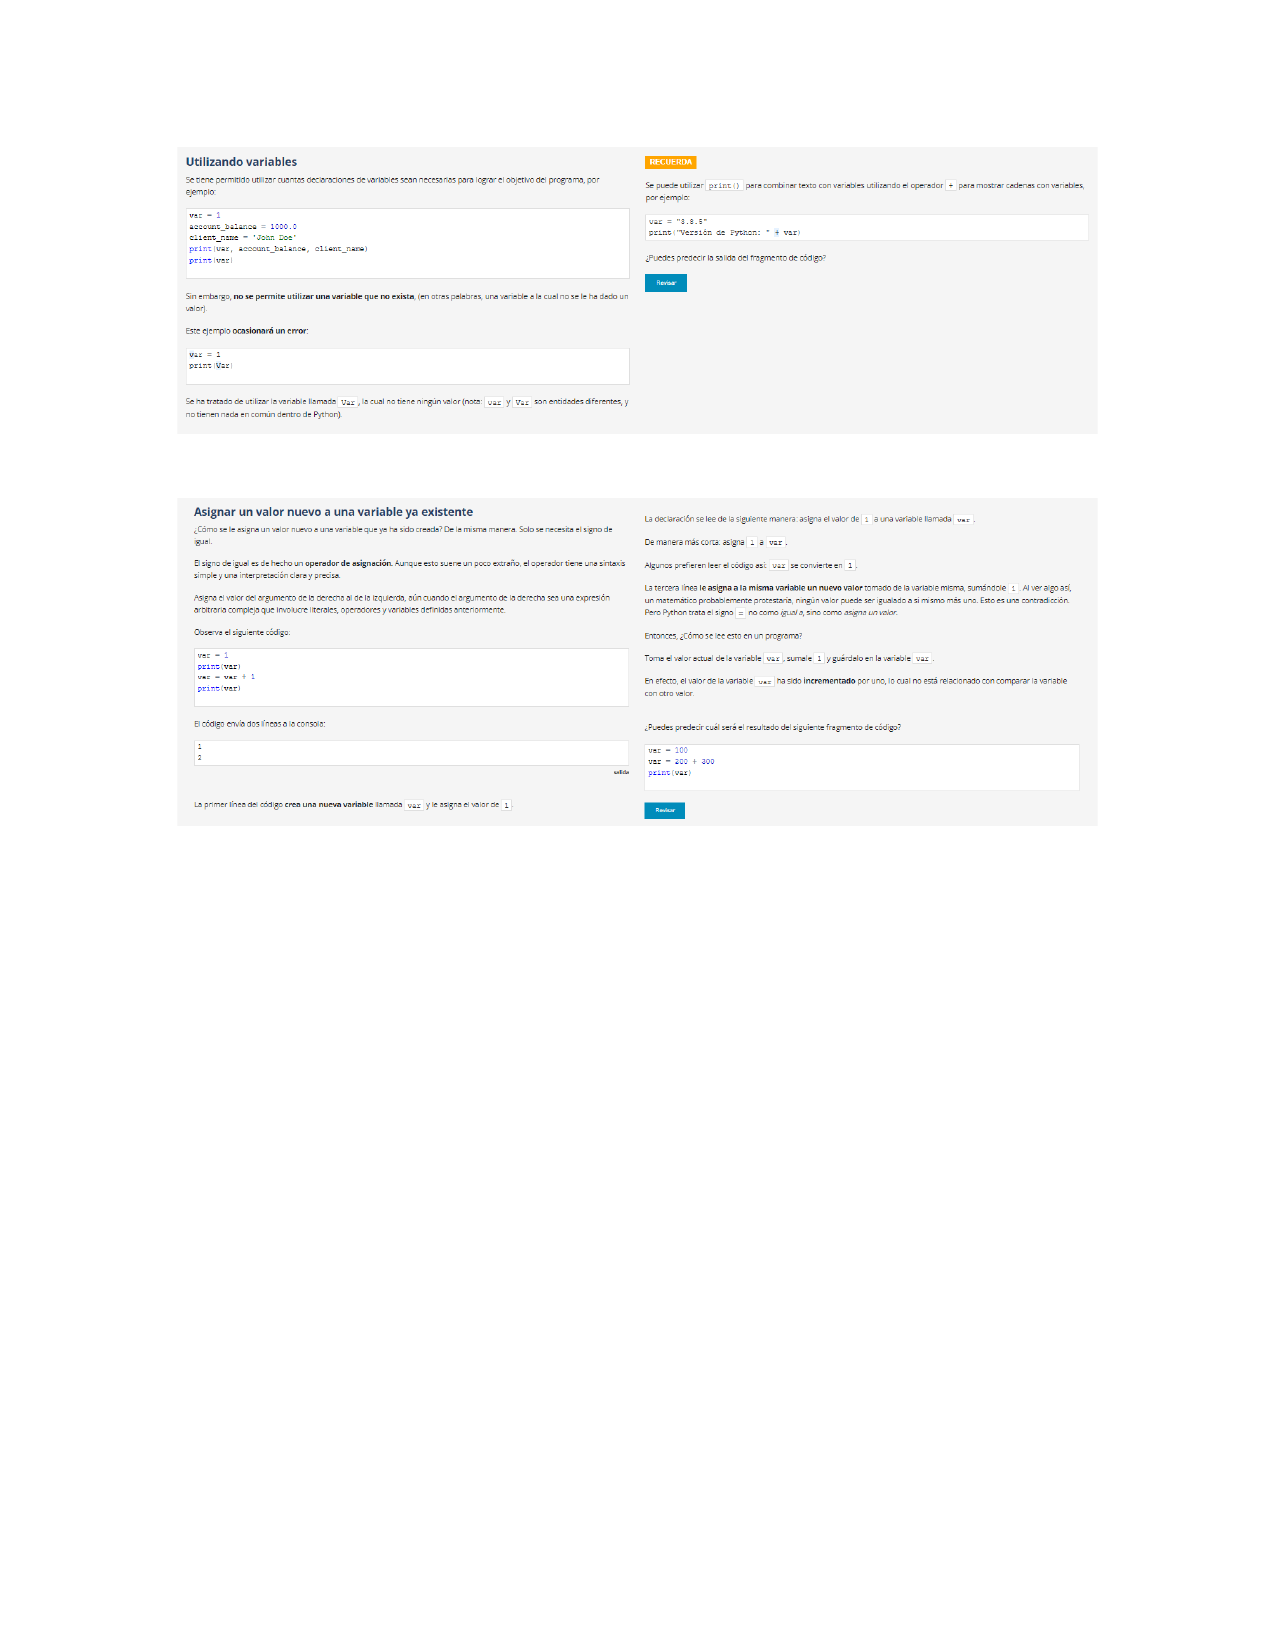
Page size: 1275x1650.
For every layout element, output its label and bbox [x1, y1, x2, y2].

picture [177, 147, 1098, 434]
picture [177, 498, 1098, 826]
